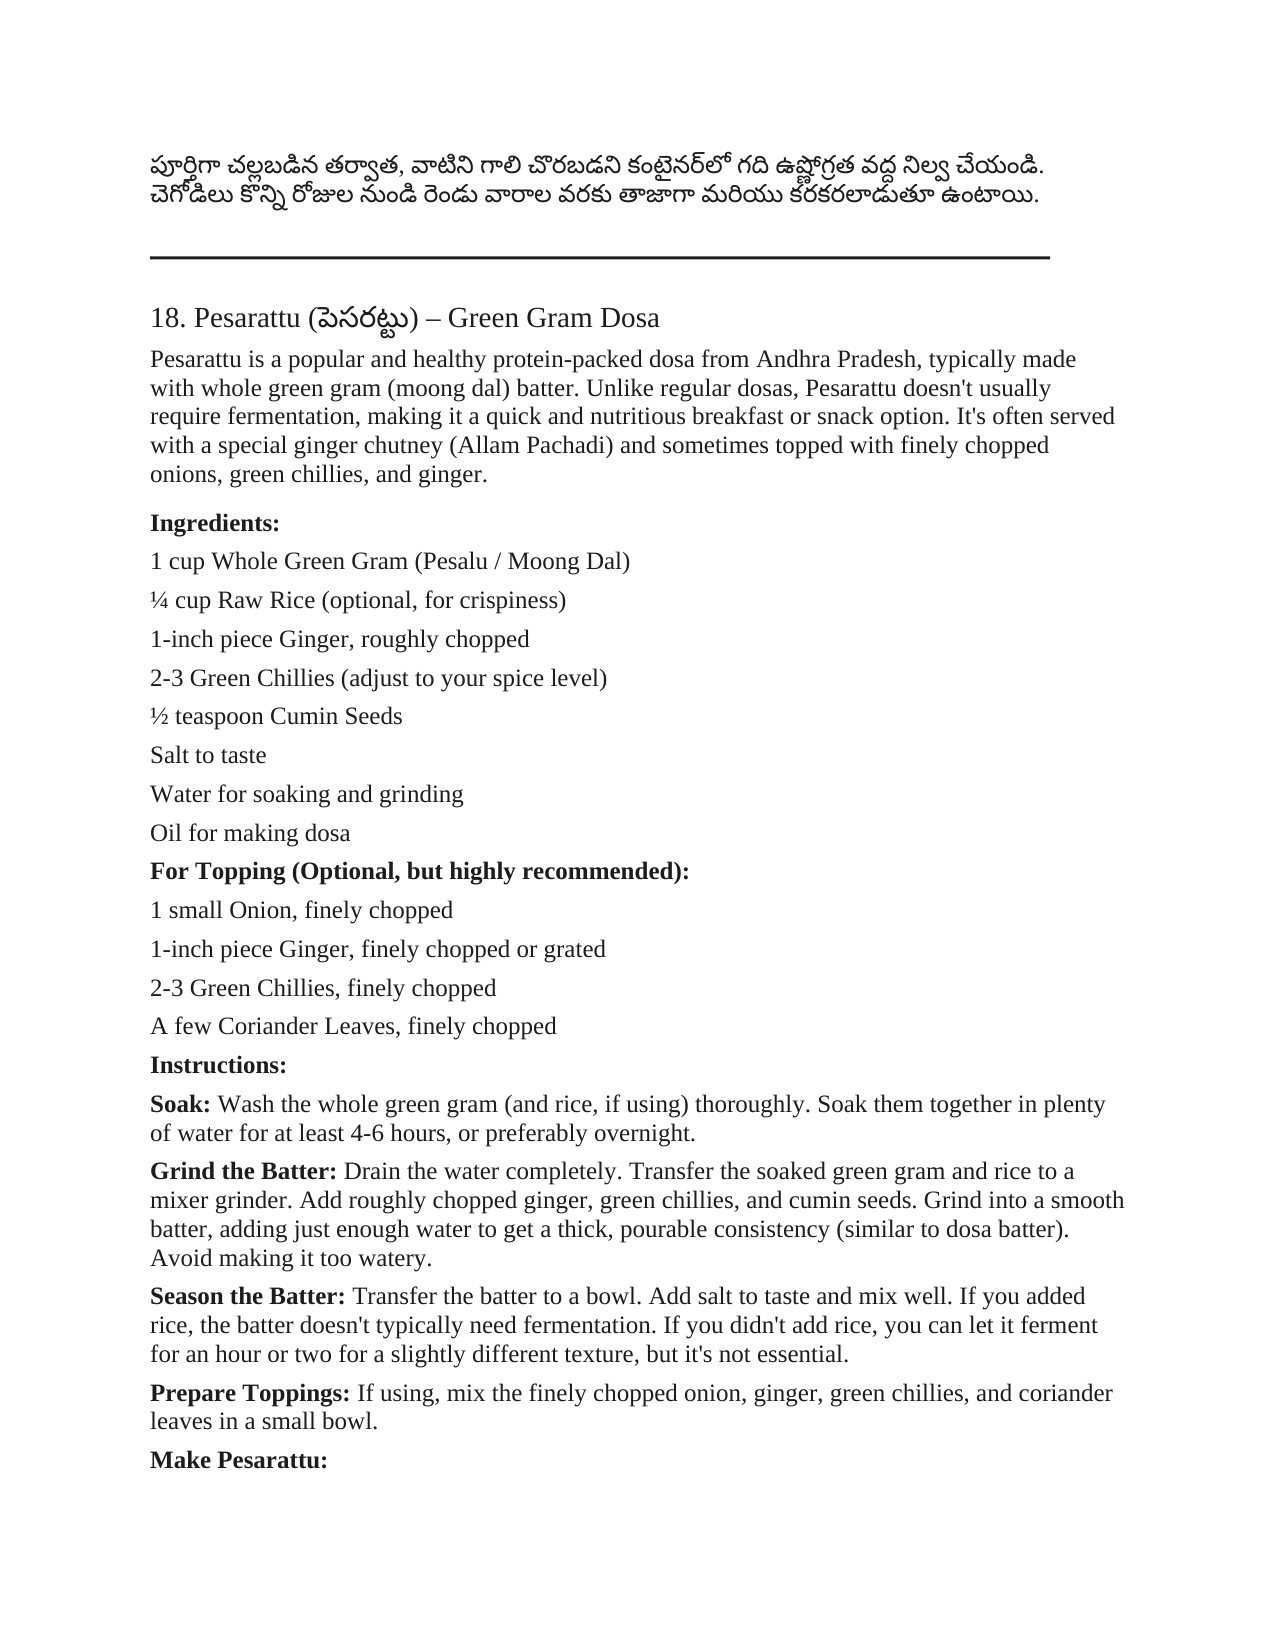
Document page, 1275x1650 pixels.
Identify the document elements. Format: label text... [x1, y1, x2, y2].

list పూర్తిగా చల్లబడిన తర్వాత, వాటిని గాలి చొరబడని కంటైనర్‌లో గది ఉష్ణోగ్రత వద్ద నిల్వ చేయండి. చెగోడిలు కొన్ని రోజుల నుండి రెండు వారాల వరకు తాజాగా మరియు కరకరలాడుతూ ఉంటాయి. [150, 150, 1125, 207]
list Soak: Wash the whole green gram (and rice, if using) thoroughly. Soak them together in plenty of water for at least 4-6 hours, or preferably overnight. [150, 1089, 1125, 1146]
list 1-inch piece Ginger, finely chopped or grated [150, 934, 1125, 963]
list 1-inch piece Ginger, roughly chopped [150, 624, 1125, 653]
list Grind the Batter: Drain the water completely. Transfer the soaked green gram and rice to a mixer grinder. Add roughly chopped ginger, green chillies, and cumin seeds. Grind into a smooth batter, adding just enough water to get a thick, pourable consistency (similar to dosa batter). Avoid making it too watery. [150, 1156, 1125, 1271]
list Oil for making dosa [150, 818, 1125, 846]
list Salt to taste [150, 740, 1125, 769]
list Ingredients: [150, 508, 1125, 536]
list A few Coriander Leaves, finely chopped [150, 1011, 1125, 1040]
list For Topping (Optional, but highly recommended): [150, 856, 1125, 885]
list Pesarattu is a popular and healthy protein-packed dosa from Andhra Pradesh, typically made with whole green gram (moong dal) batter. Unlike regular dosas, Pesarattu doesn't usually require fermentation, making it a quick and nutritious breakfast or snack option. It's often served with a special ginger chutney (Allam Pachadi) and sometimes topped with finely chopped onions, green chillies, and ginger. [150, 344, 1125, 488]
list 2-3 Green Chillies (adjust to your spice level) [150, 663, 1125, 691]
list ¼ cup Raw Rice (optional, for crispiness) [150, 585, 1125, 614]
list 2-3 Green Chillies, finely chopped [150, 973, 1125, 1001]
list Water for soaking and grinding [150, 779, 1125, 808]
list ½ teaspoon Cumin Seeds [150, 701, 1125, 730]
list 1 cup Whole Green Gram (Pesalu / Moong Dal) [150, 546, 1125, 575]
list Make Pesarattu: [150, 1445, 1125, 1474]
list Season the Batter: Transfer the batter to a bowl. Add salt to taste and mix well. If you added rice, the batter doesn't typically need fermentation. If you didn't add rice, you can let it ferment for an hour or two for a slightly different texture, but it's not essential. [150, 1281, 1125, 1368]
subtitle 18. Pesarattu (పెసరట్టు) – Green Gram Dosa [150, 300, 1125, 334]
list 1 small Onion, finely chopped [150, 895, 1125, 924]
list Prepare Toppings: If using, mix the finely chopped onion, ginger, green chillies, and coriander leaves in a small bowl. [150, 1378, 1125, 1435]
list Instructions: [150, 1050, 1125, 1079]
